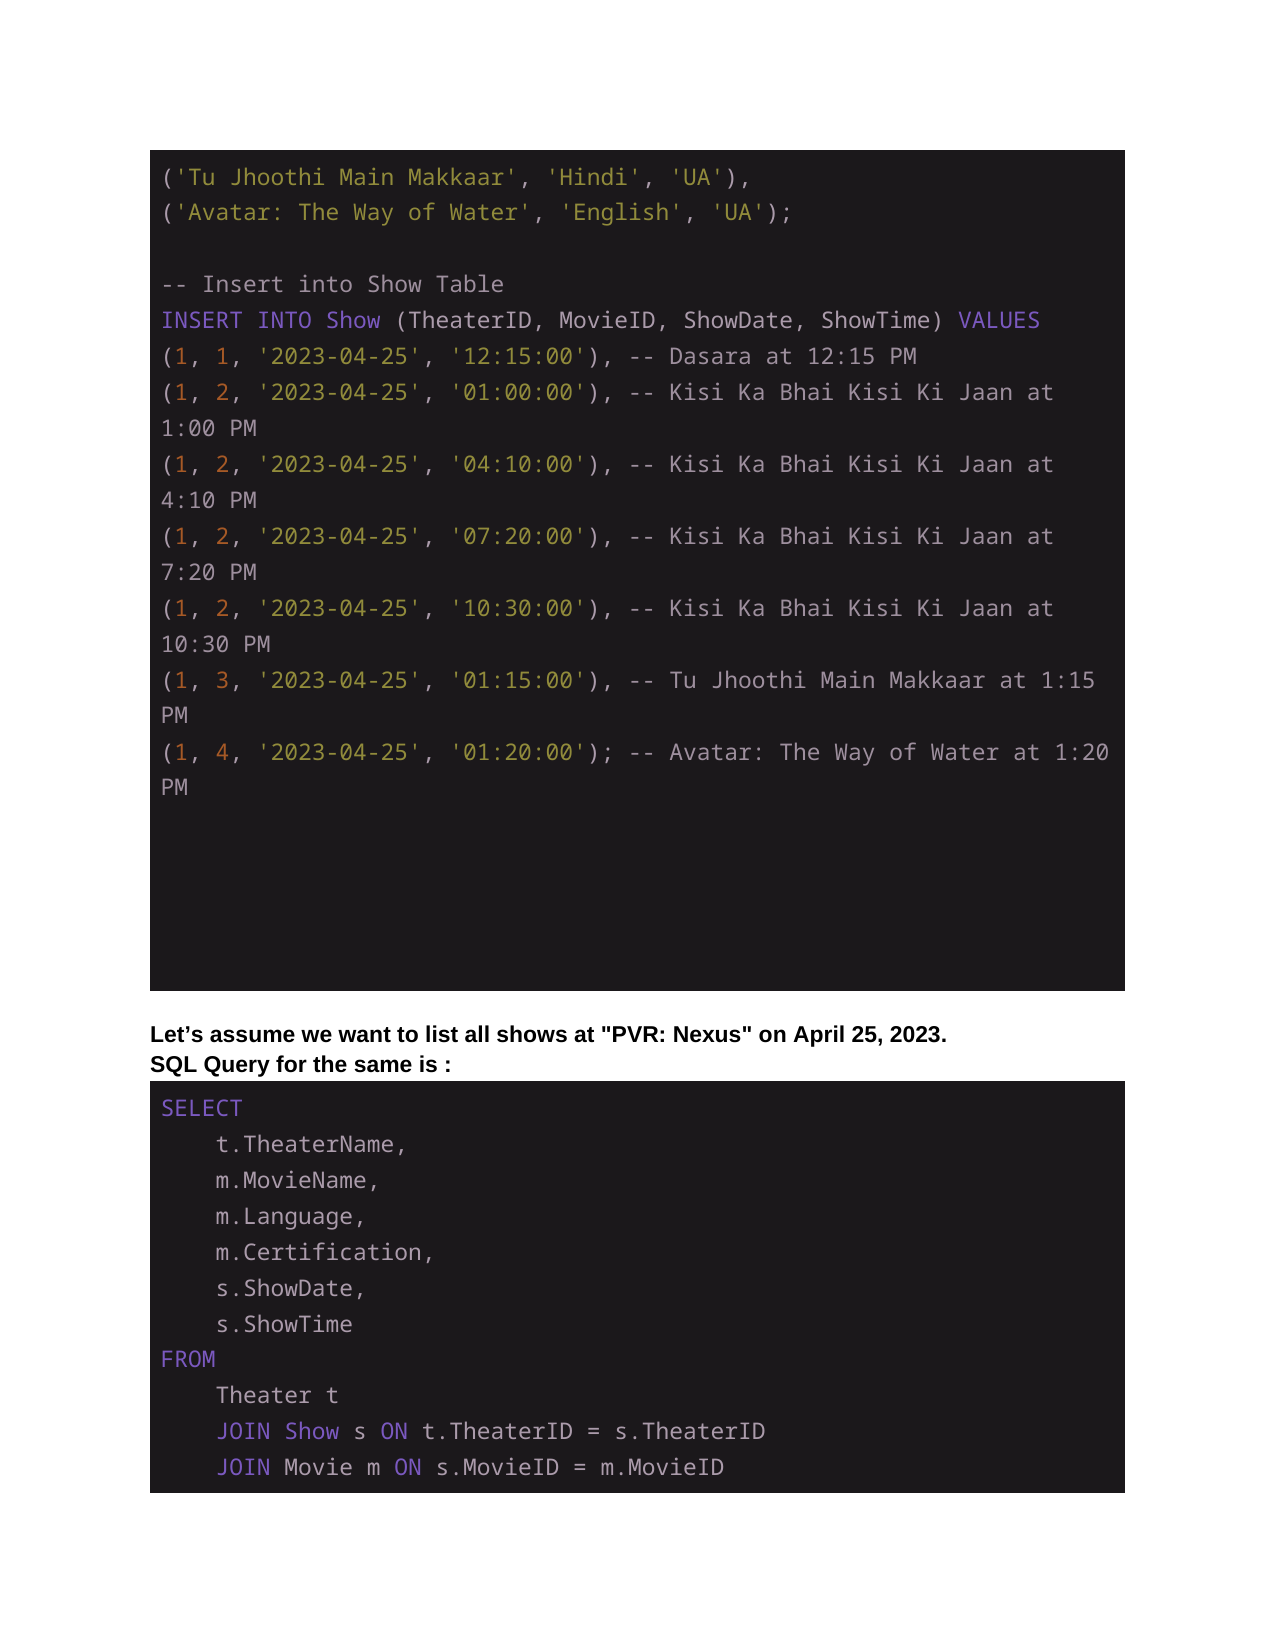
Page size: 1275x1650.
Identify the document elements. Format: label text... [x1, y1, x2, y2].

text SQL Query for the same is : [150, 1051, 1125, 1078]
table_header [150, 150, 1125, 991]
text Let’s assume we want to list all shows at "PVR: Nexus" on April 25, 2023. [150, 1021, 1125, 1047]
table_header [150, 1081, 1125, 1493]
